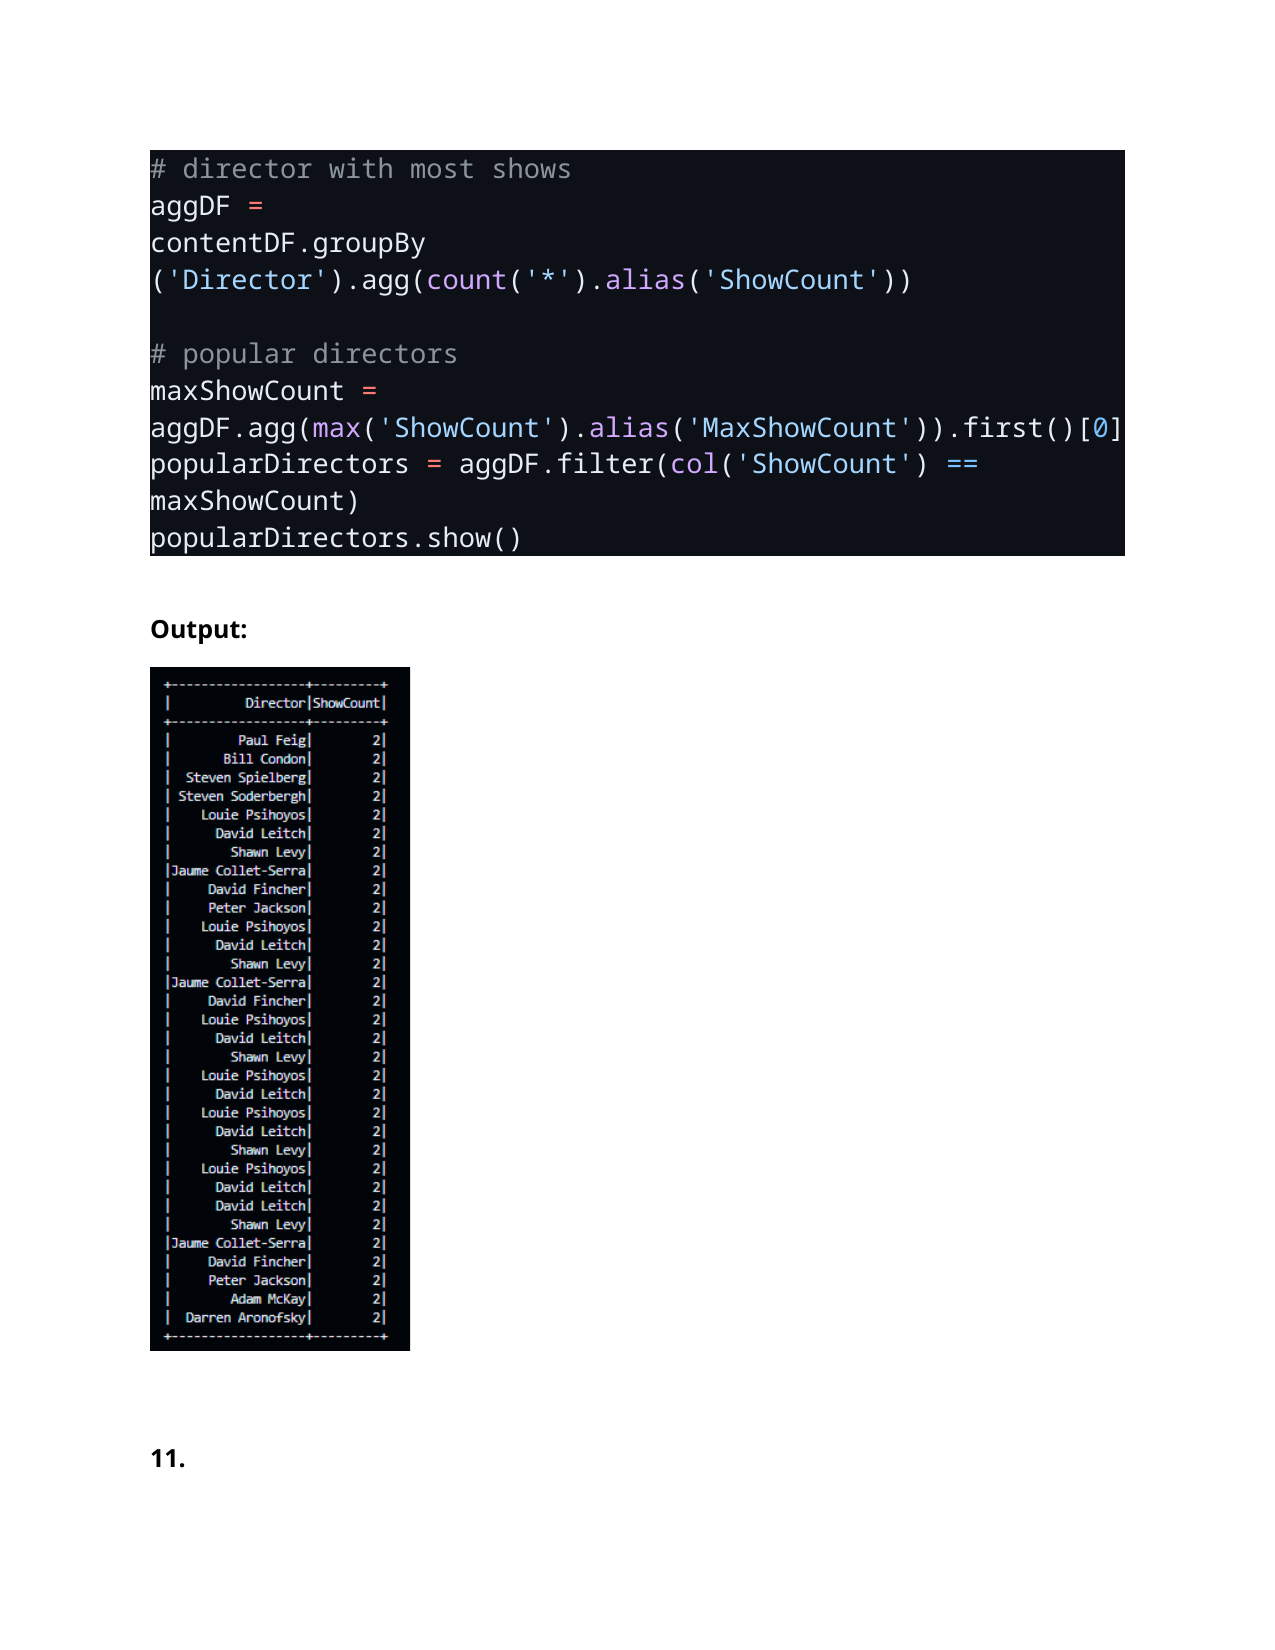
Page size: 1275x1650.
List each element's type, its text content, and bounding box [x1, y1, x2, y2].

text maxShowCount = aggDF.agg(max('ShowCount').alias('MaxShowCount')).first()[0] [150, 371, 1125, 445]
text # director with most shows [150, 150, 1125, 187]
text # popular directors [150, 334, 1125, 371]
text popularDirectors = aggDF.filter(col('ShowCount') == maxShowCount) [150, 445, 1125, 519]
text aggDF = contentDF.groupBy('Director').agg(count('*').alias('ShowCount')) [150, 187, 1125, 297]
picture [150, 667, 411, 1351]
text 11. [150, 1441, 1125, 1475]
text popularDirectors.show() [150, 519, 1125, 556]
text Output: [150, 611, 1125, 646]
